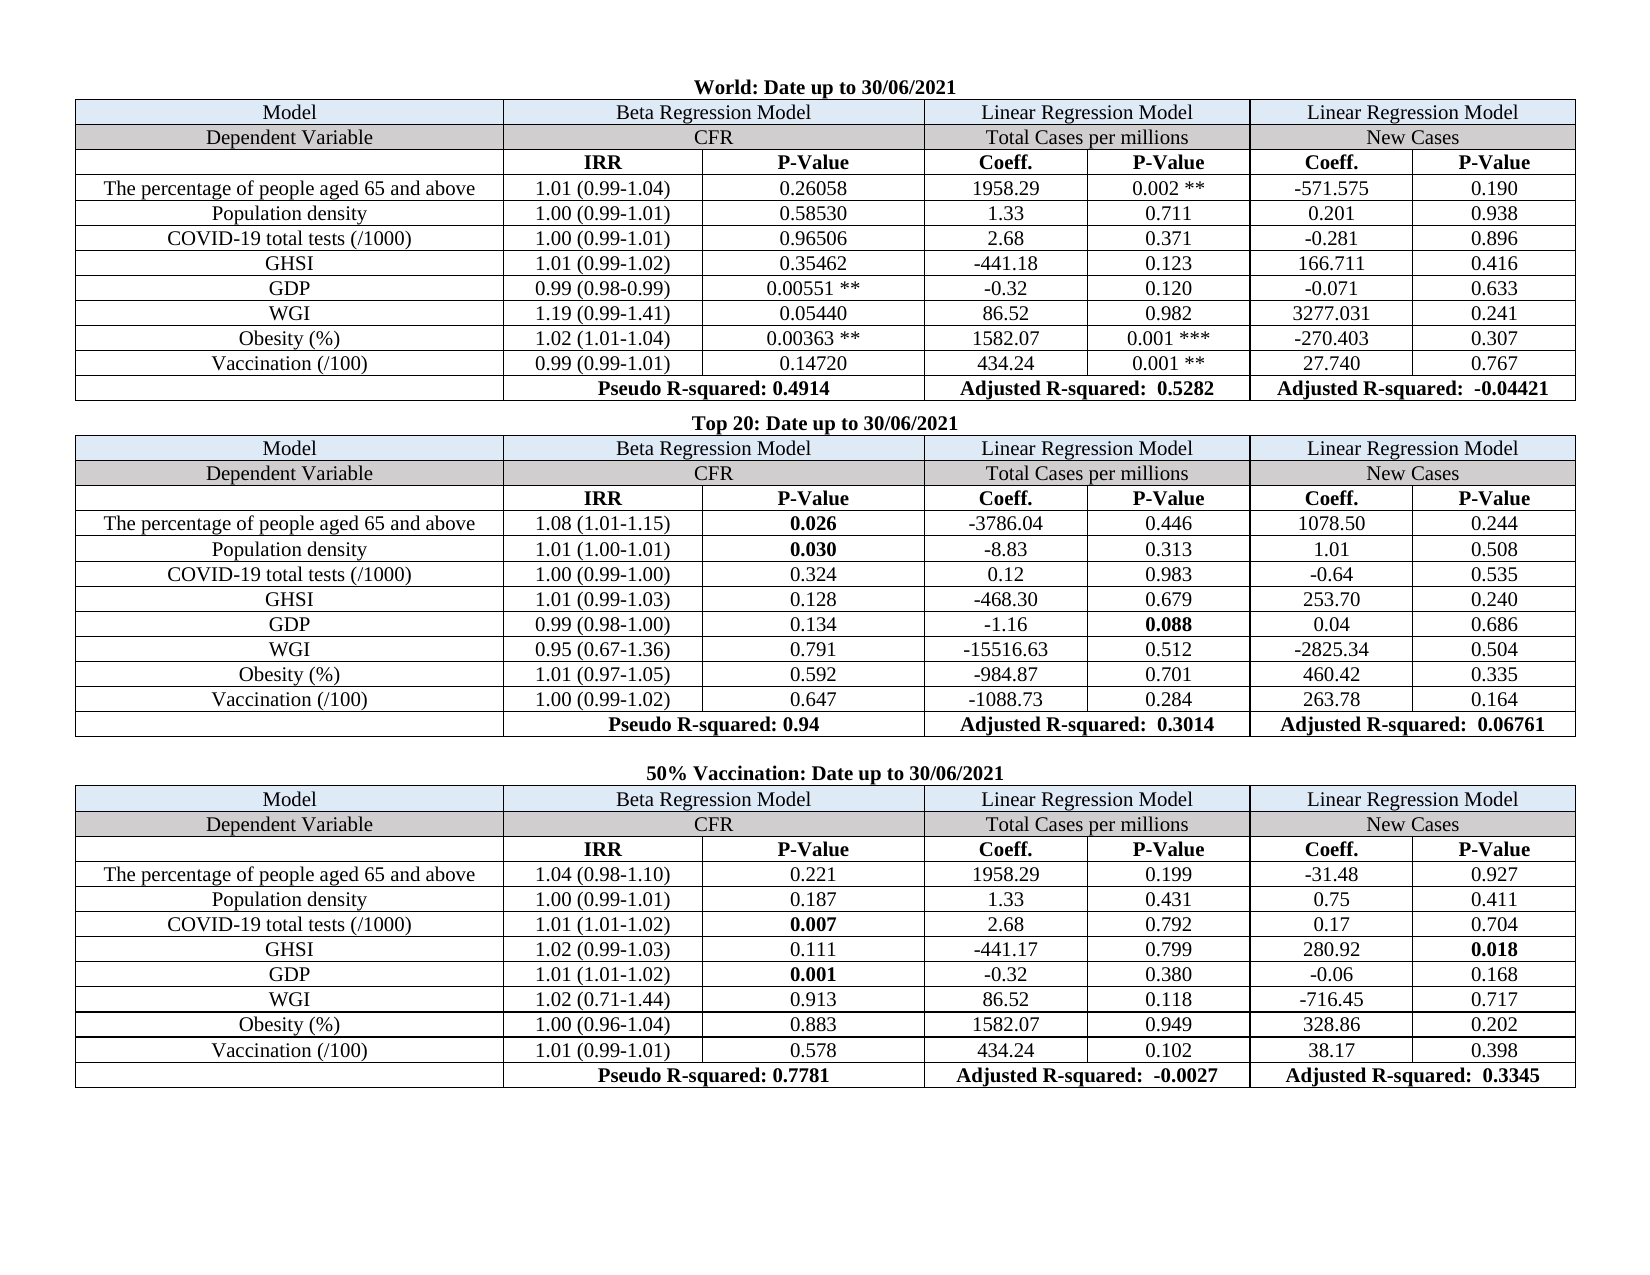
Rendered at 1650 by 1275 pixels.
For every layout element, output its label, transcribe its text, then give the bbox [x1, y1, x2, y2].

table_cell 0.717 [1413, 987, 1575, 1011]
table_cell 0.767 [1413, 351, 1575, 375]
table_cell 1.00 (0.99-1.02) [504, 687, 702, 711]
table_cell -984.87 [925, 662, 1087, 686]
table_cell 0.199 [1088, 862, 1249, 886]
table_cell 1582.07 [925, 326, 1087, 350]
table_cell -3786.04 [925, 511, 1087, 535]
table_cell 0.241 [1413, 301, 1575, 325]
table_cell 1.04 (0.98-1.10) [504, 862, 702, 886]
table_cell 0.512 [1088, 637, 1249, 661]
table_cell 3277.031 [1251, 301, 1412, 325]
table_cell -716.45 [1251, 987, 1412, 1011]
table_cell 1078.50 [1251, 511, 1412, 535]
table_cell 0.431 [1088, 887, 1249, 911]
table_cell 86.52 [925, 987, 1087, 1011]
table_cell P-Value [1088, 150, 1249, 174]
table_cell 1.01 (0.97-1.05) [504, 662, 702, 686]
table_cell 0.001 [703, 962, 924, 986]
table_cell 253.70 [1251, 587, 1412, 611]
table_cell Adjusted R-squared: 0.5282 [925, 376, 1249, 400]
table_header Beta Regression Model [504, 786, 924, 811]
table_cell 0.686 [1413, 612, 1575, 636]
table_cell 1.00 (0.96-1.04) [504, 1013, 702, 1036]
table_cell -1088.73 [925, 687, 1087, 711]
table_cell P-Value [1088, 837, 1249, 861]
table_header Linear Regression Model [1251, 436, 1575, 460]
table_cell [76, 150, 503, 174]
table_cell CFR [504, 461, 924, 485]
table_cell -0.32 [925, 276, 1087, 300]
table_cell Total Cases per millions [925, 125, 1249, 149]
table_cell P-Value [1413, 486, 1575, 510]
table_cell Adjusted R-squared: 0.3345 [1251, 1063, 1575, 1087]
table_cell [76, 376, 503, 400]
table_cell 0.120 [1088, 276, 1249, 300]
table_cell COVID-19 total tests (/1000) [76, 912, 503, 936]
table_cell Vaccination (/100) [76, 687, 503, 711]
table_cell 0.791 [703, 637, 924, 661]
table_cell 0.398 [1413, 1038, 1575, 1062]
table_cell 263.78 [1251, 687, 1412, 711]
table_cell 1958.29 [925, 175, 1087, 199]
table_cell GDP [76, 962, 503, 986]
table_cell 0.007 [703, 912, 924, 936]
table_header Beta Regression Model [504, 436, 924, 460]
table_cell 0.633 [1413, 276, 1575, 300]
table_cell Population density [76, 201, 503, 224]
table_cell Vaccination (/100) [76, 351, 503, 375]
table_cell 328.86 [1251, 1013, 1412, 1036]
table_cell 0.284 [1088, 687, 1249, 711]
table_cell 2.68 [925, 912, 1087, 936]
table_cell 0.982 [1088, 301, 1249, 325]
table_cell -1.16 [925, 612, 1087, 636]
table_cell The percentage of people aged 65 and above [76, 175, 503, 199]
table_cell 0.799 [1088, 937, 1249, 961]
table_cell GHSI [76, 587, 503, 611]
table_cell 0.001 *** [1088, 326, 1249, 350]
table_cell 0.111 [703, 937, 924, 961]
table_cell 0.701 [1088, 662, 1249, 686]
table_cell [76, 486, 503, 510]
table_cell 0.221 [703, 862, 924, 886]
table_cell Pseudo R-squared: 0.7781 [504, 1063, 924, 1087]
table_cell 0.578 [703, 1038, 924, 1062]
table_cell 0.99 (0.99-1.01) [504, 351, 702, 375]
table_cell GHSI [76, 937, 503, 961]
table_cell Adjusted R-squared: 0.06761 [1251, 712, 1575, 736]
table_cell 460.42 [1251, 662, 1412, 686]
table_cell 0.711 [1088, 201, 1249, 224]
table_header Linear Regression Model [925, 786, 1249, 811]
table_cell 0.26058 [703, 175, 924, 199]
table_cell -0.32 [925, 962, 1087, 986]
table_cell 0.75 [1251, 887, 1412, 911]
text Top 20: Date up to 30/06/2021 [75, 411, 1575, 435]
table_cell 1.00 (0.99-1.01) [504, 201, 702, 224]
table_cell 0.324 [703, 562, 924, 586]
table_cell 0.371 [1088, 226, 1249, 250]
table_cell Adjusted R-squared: -0.0027 [925, 1063, 1249, 1087]
table_cell 0.927 [1413, 862, 1575, 886]
table_cell P-Value [703, 486, 924, 510]
table_cell Adjusted R-squared: -0.04421 [1251, 376, 1575, 400]
table_cell Dependent Variable [76, 461, 503, 485]
table_cell 0.14720 [703, 351, 924, 375]
table_cell 0.030 [703, 536, 924, 561]
text 50% Vaccination: Date up to 30/06/2021 [75, 761, 1575, 785]
table_header Beta Regression Model [504, 100, 924, 124]
table_cell 1.00 (0.99-1.01) [504, 887, 702, 911]
table_cell -0.06 [1251, 962, 1412, 986]
table_cell Pseudo R-squared: 0.94 [504, 712, 924, 736]
table_cell 0.913 [703, 987, 924, 1011]
table_cell 0.95 (0.67-1.36) [504, 637, 702, 661]
table_cell 0.001 ** [1088, 351, 1249, 375]
table_cell 86.52 [925, 301, 1087, 325]
table_cell 0.102 [1088, 1038, 1249, 1062]
table_cell Coeff. [1251, 486, 1412, 510]
table_cell 1.19 (0.99-1.41) [504, 301, 702, 325]
table_cell 0.704 [1413, 912, 1575, 936]
table_cell 1.02 (1.01-1.04) [504, 326, 702, 350]
table_cell COVID-19 total tests (/1000) [76, 562, 503, 586]
table_cell 1958.29 [925, 862, 1087, 886]
table_cell 1582.07 [925, 1013, 1087, 1036]
table_cell -2825.34 [1251, 637, 1412, 661]
table_cell 0.592 [703, 662, 924, 686]
table_cell -441.18 [925, 251, 1087, 275]
table_header Linear Regression Model [1251, 786, 1575, 811]
table_cell 0.380 [1088, 962, 1249, 986]
table_cell 2.68 [925, 226, 1087, 250]
table_cell -571.575 [1251, 175, 1412, 199]
table_cell Obesity (%) [76, 1013, 503, 1036]
table_cell IRR [504, 837, 702, 861]
table_cell 0.04 [1251, 612, 1412, 636]
table_cell P-Value [1413, 837, 1575, 861]
table_cell 1.00 (0.99-1.00) [504, 562, 702, 586]
table_cell -0.071 [1251, 276, 1412, 300]
table_cell 0.99 (0.98-0.99) [504, 276, 702, 300]
table_cell Pseudo R-squared: 0.4914 [504, 376, 924, 400]
table_cell Obesity (%) [76, 662, 503, 686]
table_cell -31.48 [1251, 862, 1412, 886]
table_cell New Cases [1251, 812, 1575, 836]
table_cell Vaccination (/100) [76, 1038, 503, 1062]
table_cell 27.740 [1251, 351, 1412, 375]
table_cell 0.088 [1088, 612, 1249, 636]
table_cell 1.33 [925, 887, 1087, 911]
table_cell 0.168 [1413, 962, 1575, 986]
text World: Date up to 30/06/2021 [75, 75, 1575, 99]
table_cell The percentage of people aged 65 and above [76, 862, 503, 886]
table_cell 1.01 (0.99-1.02) [504, 251, 702, 275]
table_cell 0.416 [1413, 251, 1575, 275]
table_cell 0.313 [1088, 536, 1249, 561]
table_cell Obesity (%) [76, 326, 503, 350]
table_cell 1.02 (0.99-1.03) [504, 937, 702, 961]
table_cell New Cases [1251, 125, 1575, 149]
table_cell 0.128 [703, 587, 924, 611]
table_cell -441.17 [925, 937, 1087, 961]
table_cell 0.12 [925, 562, 1087, 586]
table_cell 0.96506 [703, 226, 924, 250]
table_cell 1.01 (1.01-1.02) [504, 912, 702, 936]
table_cell 0.504 [1413, 637, 1575, 661]
table_cell -15516.63 [925, 637, 1087, 661]
table_cell Dependent Variable [76, 125, 503, 149]
table_cell 0.679 [1088, 587, 1249, 611]
table_cell GDP [76, 612, 503, 636]
table_cell GDP [76, 276, 503, 300]
table_header Model [76, 786, 503, 811]
table_cell 280.92 [1251, 937, 1412, 961]
table_cell 0.118 [1088, 987, 1249, 1011]
table_cell -0.281 [1251, 226, 1412, 250]
table_cell 0.201 [1251, 201, 1412, 224]
table_header Linear Regression Model [925, 100, 1249, 124]
table_cell 166.711 [1251, 251, 1412, 275]
table_cell Dependent Variable [76, 812, 503, 836]
table_cell 0.792 [1088, 912, 1249, 936]
table_cell 0.58530 [703, 201, 924, 224]
table_cell P-Value [703, 837, 924, 861]
table_cell IRR [504, 150, 702, 174]
table_cell P-Value [703, 150, 924, 174]
table_cell 1.02 (0.71-1.44) [504, 987, 702, 1011]
table_cell 0.647 [703, 687, 924, 711]
table_cell P-Value [1088, 486, 1249, 510]
table_cell Adjusted R-squared: 0.3014 [925, 712, 1249, 736]
table_cell 0.002 ** [1088, 175, 1249, 199]
table_cell WGI [76, 987, 503, 1011]
table_cell 0.164 [1413, 687, 1575, 711]
table_cell 1.01 (1.01-1.02) [504, 962, 702, 986]
table_cell 0.123 [1088, 251, 1249, 275]
table_cell 0.307 [1413, 326, 1575, 350]
table_cell Total Cases per millions [925, 812, 1249, 836]
table_cell The percentage of people aged 65 and above [76, 511, 503, 535]
table_cell 1.00 (0.99-1.01) [504, 226, 702, 250]
table_cell 0.17 [1251, 912, 1412, 936]
table_cell 0.508 [1413, 536, 1575, 561]
table_cell 1.01 (1.00-1.01) [504, 536, 702, 561]
table_cell 0.446 [1088, 511, 1249, 535]
table_cell [76, 837, 503, 861]
table_cell Population density [76, 536, 503, 561]
table_cell -468.30 [925, 587, 1087, 611]
table_cell Coeff. [1251, 837, 1412, 861]
table_cell Coeff. [1251, 150, 1412, 174]
table_cell Total Cases per millions [925, 461, 1249, 485]
table_cell 0.202 [1413, 1013, 1575, 1036]
table_cell Coeff. [925, 837, 1087, 861]
table_cell 0.938 [1413, 201, 1575, 224]
table_cell COVID-19 total tests (/1000) [76, 226, 503, 250]
table_cell 0.018 [1413, 937, 1575, 961]
table_cell New Cases [1251, 461, 1575, 485]
table_cell 0.883 [703, 1013, 924, 1036]
table_cell 1.01 (0.99-1.04) [504, 175, 702, 199]
table_cell 434.24 [925, 1038, 1087, 1062]
table_cell 38.17 [1251, 1038, 1412, 1062]
table_cell 434.24 [925, 351, 1087, 375]
table_cell CFR [504, 125, 924, 149]
table_cell 0.983 [1088, 562, 1249, 586]
table_header Linear Regression Model [925, 436, 1249, 460]
table_cell 0.35462 [703, 251, 924, 275]
table_cell 0.134 [703, 612, 924, 636]
table_cell 1.01 [1251, 536, 1412, 561]
table_cell -0.64 [1251, 562, 1412, 586]
table_cell 1.08 (1.01-1.15) [504, 511, 702, 535]
table_cell 0.335 [1413, 662, 1575, 686]
table_cell [76, 1063, 503, 1087]
table_cell Coeff. [925, 486, 1087, 510]
table_cell -8.83 [925, 536, 1087, 561]
table_cell 1.01 (0.99-1.01) [504, 1038, 702, 1062]
table_cell CFR [504, 812, 924, 836]
table_cell 0.949 [1088, 1013, 1249, 1036]
table_cell 0.190 [1413, 175, 1575, 199]
table_cell Population density [76, 887, 503, 911]
table_cell -270.403 [1251, 326, 1412, 350]
table_cell IRR [504, 486, 702, 510]
table_cell WGI [76, 637, 503, 661]
table_header Model [76, 100, 503, 124]
table_cell GHSI [76, 251, 503, 275]
table_cell Coeff. [925, 150, 1087, 174]
table_cell 1.01 (0.99-1.03) [504, 587, 702, 611]
table_cell 0.026 [703, 511, 924, 535]
table_header Linear Regression Model [1251, 100, 1575, 124]
table_cell 0.244 [1413, 511, 1575, 535]
table_cell 0.240 [1413, 587, 1575, 611]
table_cell 0.05440 [703, 301, 924, 325]
table_cell 0.411 [1413, 887, 1575, 911]
table_cell 0.896 [1413, 226, 1575, 250]
table_cell WGI [76, 301, 503, 325]
table_cell 0.00363 ** [703, 326, 924, 350]
table_cell 0.187 [703, 887, 924, 911]
table_cell 0.535 [1413, 562, 1575, 586]
table_cell [76, 712, 503, 736]
table_cell 0.00551 ** [703, 276, 924, 300]
table_cell 1.33 [925, 201, 1087, 224]
table_cell 0.99 (0.98-1.00) [504, 612, 702, 636]
table_cell P-Value [1413, 150, 1575, 174]
table_header Model [76, 436, 503, 460]
